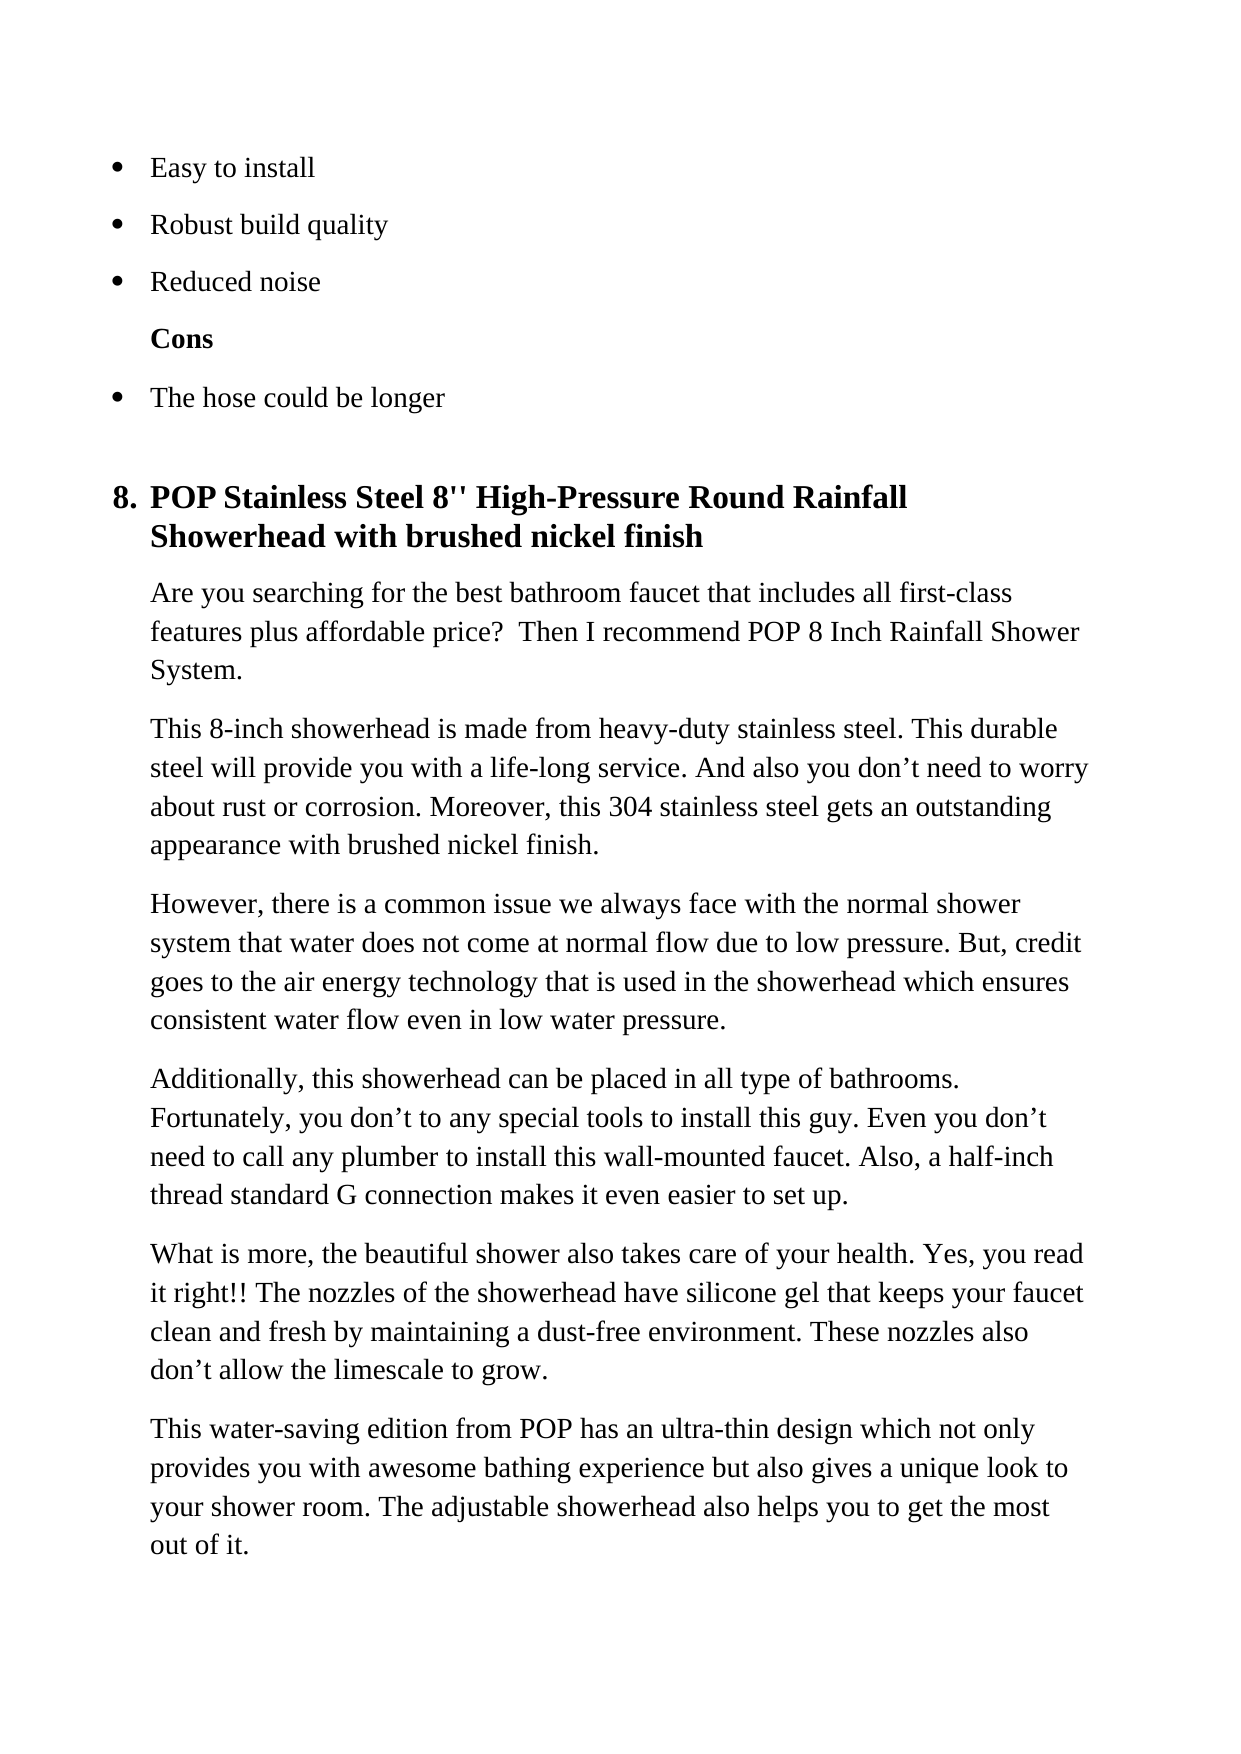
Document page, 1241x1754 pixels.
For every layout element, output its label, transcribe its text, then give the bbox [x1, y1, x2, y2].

text This water-saving edition from POP has an ultra-thin design which not only provides you with awesome bathing experience but also gives a unique look to your shower room. The adjustable showerhead also helps you to get the most out of it. [150, 1412, 1090, 1561]
list Easy to install [112, 150, 1090, 184]
text What is more, the beautiful shower also takes care of your health. Yes, you read it right!! The nozzles of the showerhead have silicone gel that keeps your faucet clean and fresh by maintaining a dust-free environment. These nozzles also don’t allow the limescale to grow. [150, 1237, 1090, 1386]
text Cons [150, 321, 1090, 355]
list Robust build quality [112, 207, 1090, 241]
text This 8-inch showerhead is made from heavy-duty stainless steel. This durable steel will provide you with a life-long service. And also you don’t need to worry about rust or corrosion. Moreover, this 304 stainless steel gets an outstanding appearance with brushed nickel finish. [150, 712, 1090, 861]
subtitle POP Stainless Steel 8'' High-Pressure Round Rainfall Showerhead with brushed nickel finish [112, 478, 1090, 554]
text Additionally, this showerhead can be placed in all type of bathrooms. Fortunately, you don’t to any special tools to install this guy. Even you don’t need to call any plumber to install this wall-mounted faucet. Also, a half-inch thread standard G connection makes it even easier to set up. [150, 1062, 1090, 1211]
list The hose could be longer [112, 381, 1090, 414]
text Are you searching for the best bathroom faucet that includes all first-class features plus affordable price? Then I recommend POP 8 Inch Rainfall Shower System. [150, 575, 1090, 686]
text However, there is a common issue we always face with the normal shower system that water does not come at normal flow due to low pressure. But, credit goes to the air energy technology that is used in the showerhead which ensures consistent water flow even in low water pressure. [150, 887, 1090, 1036]
list Reduced noise [112, 264, 1090, 298]
